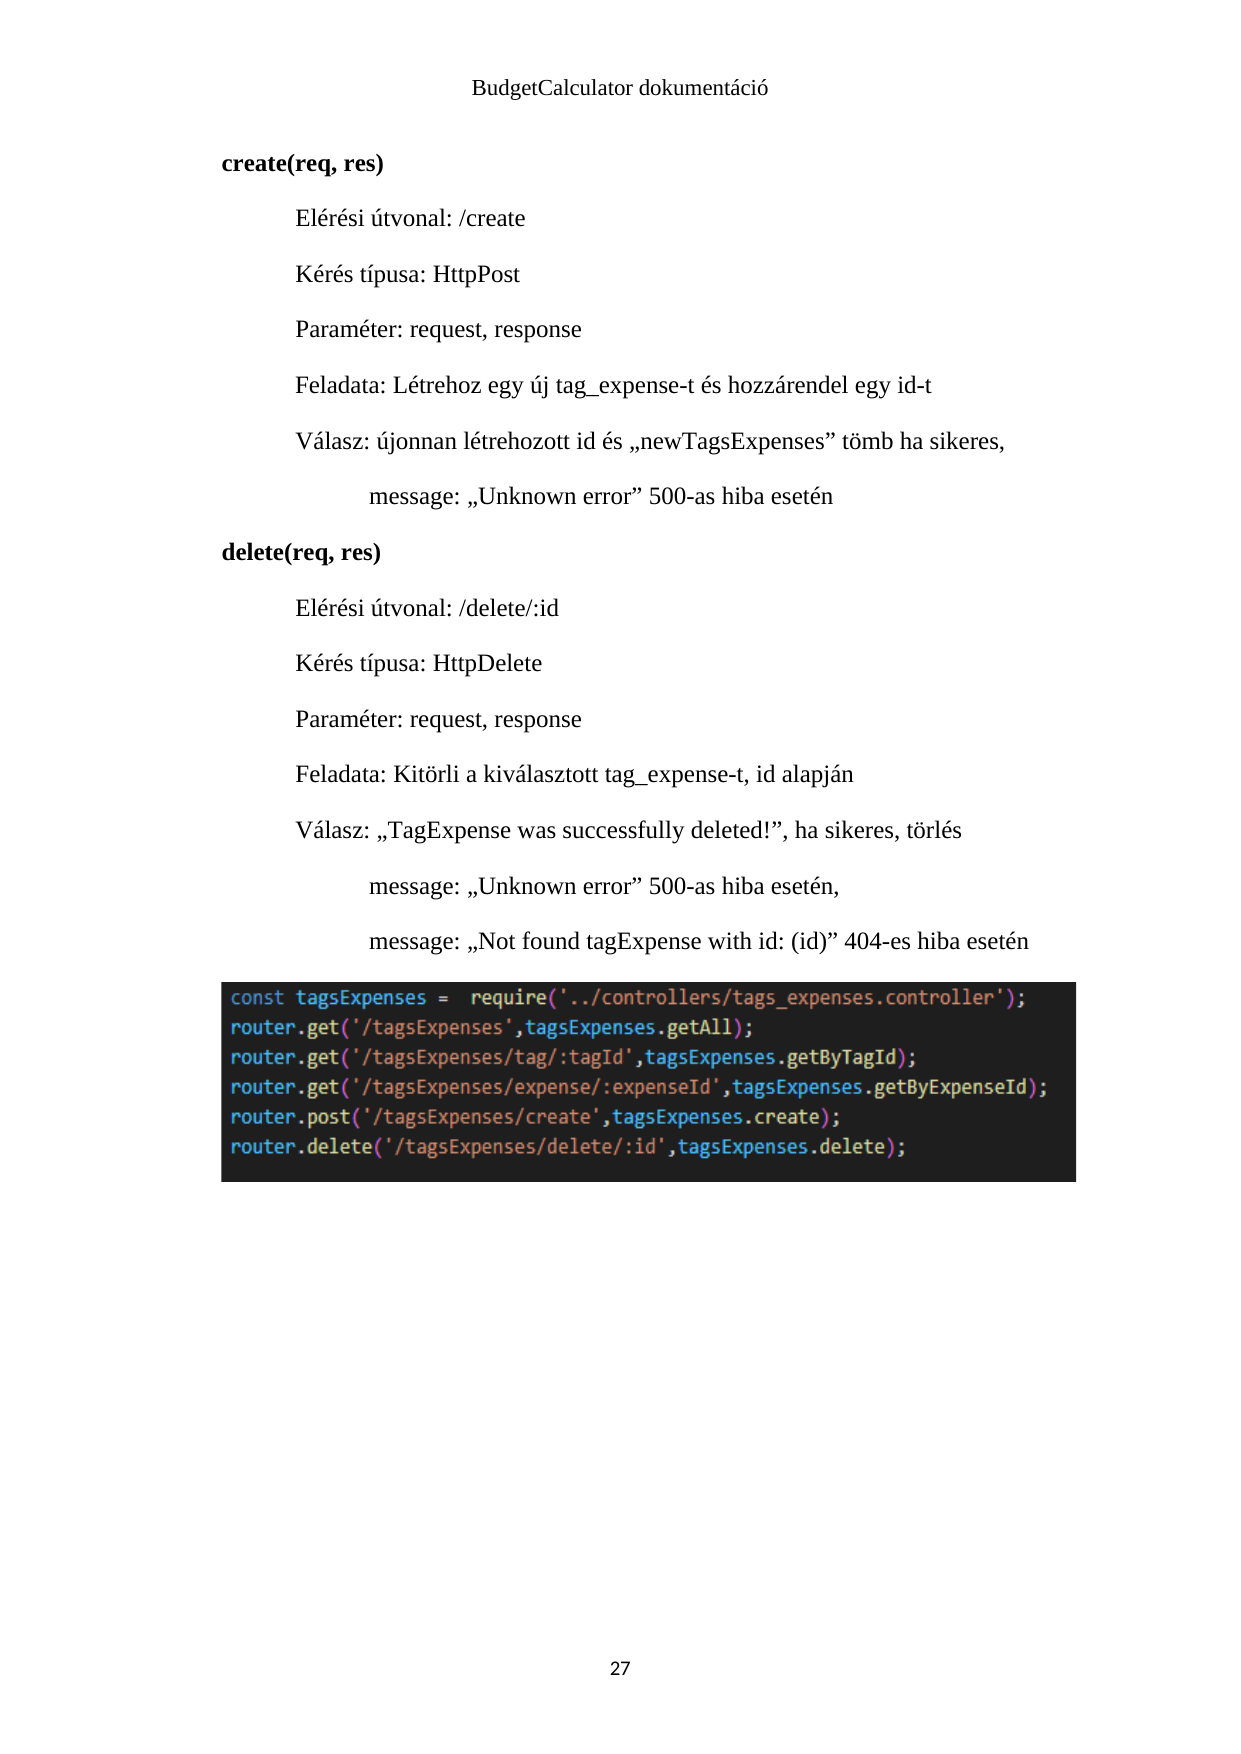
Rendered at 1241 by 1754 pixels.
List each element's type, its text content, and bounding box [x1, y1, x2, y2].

text delete(req, res) [221, 537, 1093, 566]
text Paraméter: request, response [221, 314, 1093, 343]
text Feladata: Kitörli a kiválasztott tag_expense-t, id alapján [221, 759, 1093, 788]
text Elérési útvonal: /create [221, 203, 1093, 232]
text Kérés típusa: HttpPost [221, 259, 1093, 288]
text Paraméter: request, response [221, 704, 1093, 733]
text create(req, res) [221, 148, 1093, 176]
text Feladata: Létrehoz egy új tag_expense-t és hozzárendel egy id-t [295, 370, 1093, 399]
text Elérési útvonal: /delete/:id [221, 593, 1093, 621]
text message: „Not found tagExpense with id: (id)” 404-es hiba esetén [221, 926, 1093, 955]
text message: „Unknown error” 500-as hiba esetén, [221, 871, 1093, 899]
picture [221, 982, 1077, 1182]
text Kérés típusa: HttpDelete [221, 648, 1093, 677]
text Válasz: „TagExpense was successfully deleted!”, ha sikeres, törlés [221, 815, 1093, 844]
text Válasz: újonnan létrehozott id és „newTagsExpenses” tömb ha sikeres, [221, 426, 1093, 454]
text message: „Unknown error” 500-as hiba esetén [221, 481, 1093, 510]
